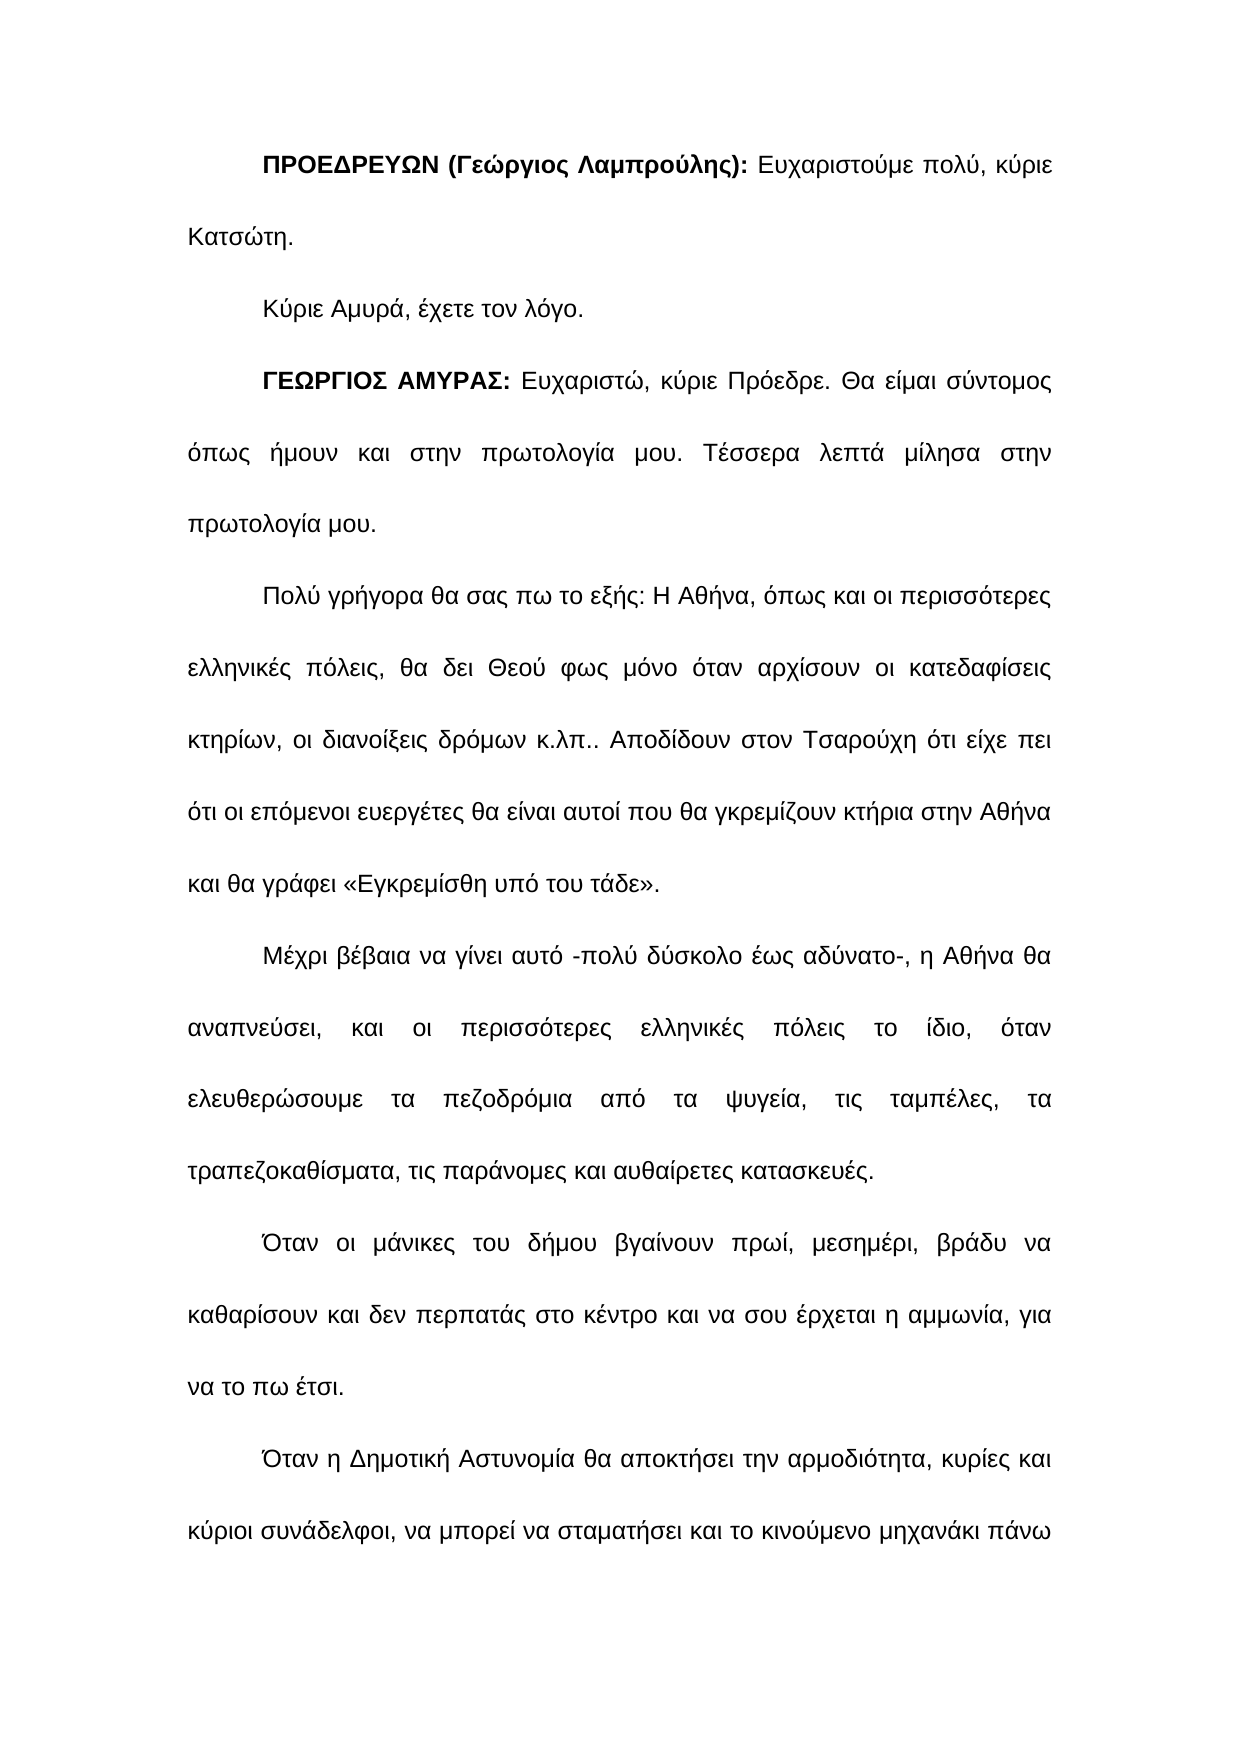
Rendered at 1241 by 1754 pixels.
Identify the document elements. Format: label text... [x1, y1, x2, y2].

text ΓΕΩΡΓΙΟΣ ΑΜΥΡΑΣ: Ευχαριστώ, κύριε Πρόεδρε. Θα είμαι σύντομος όπως ήμουν και στην πρωτολογία μου. Τέσσερα λεπτά μίλησα στην πρωτολογία μου. [187, 366, 1053, 538]
text Όταν οι μάνικες του δήμου βγαίνουν πρωί, μεσημέρι, βράδυ να καθαρίσουν και δεν περπατάς στο κέντρο και να σου έρχεται η αμμωνία, για να το πω έτσι. [187, 1228, 1053, 1401]
text ΠΡΟΕΔΡΕΥΩΝ (Γεώργιος Λαμπρούλης): Ευχαριστούμε πολύ, κύριε Κατσώτη. [187, 150, 1053, 251]
text Πολύ γρήγορα θα σας πω το εξής: Η Αθήνα, όπως και οι περισσότερες ελληνικές πόλεις, θα δει Θεού φως μόνο όταν αρχίσουν οι κατεδαφίσεις κτηρίων, οι διανοίξεις δρόμων κ.λπ.. Αποδίδουν στον Τσαρούχη ότι είχε πει ότι οι επόμενοι ευεργέτες θα είναι αυτοί που θα γκρεμίζουν κτήρια στην Αθήνα και θα γράφει «Εγκρεμίσθη υπό του τάδε». [187, 581, 1053, 897]
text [187, 1444, 1053, 1544]
text Μέχρι βέβαια να γίνει αυτό -πολύ δύσκολο έως αδύνατο-, η Αθήνα θα αναπνεύσει, και οι περισσότερες ελληνικές πόλεις το ίδιο, όταν ελευθερώσουμε τα πεζοδρόμια από τα ψυγεία, τις ταμπέλες, τα τραπεζοκαθίσματα, τις παράνομες και αυθαίρετες κατασκευές. [187, 941, 1053, 1185]
text Κύριε Αμυρά, έχετε τον λόγο. [187, 294, 1053, 322]
